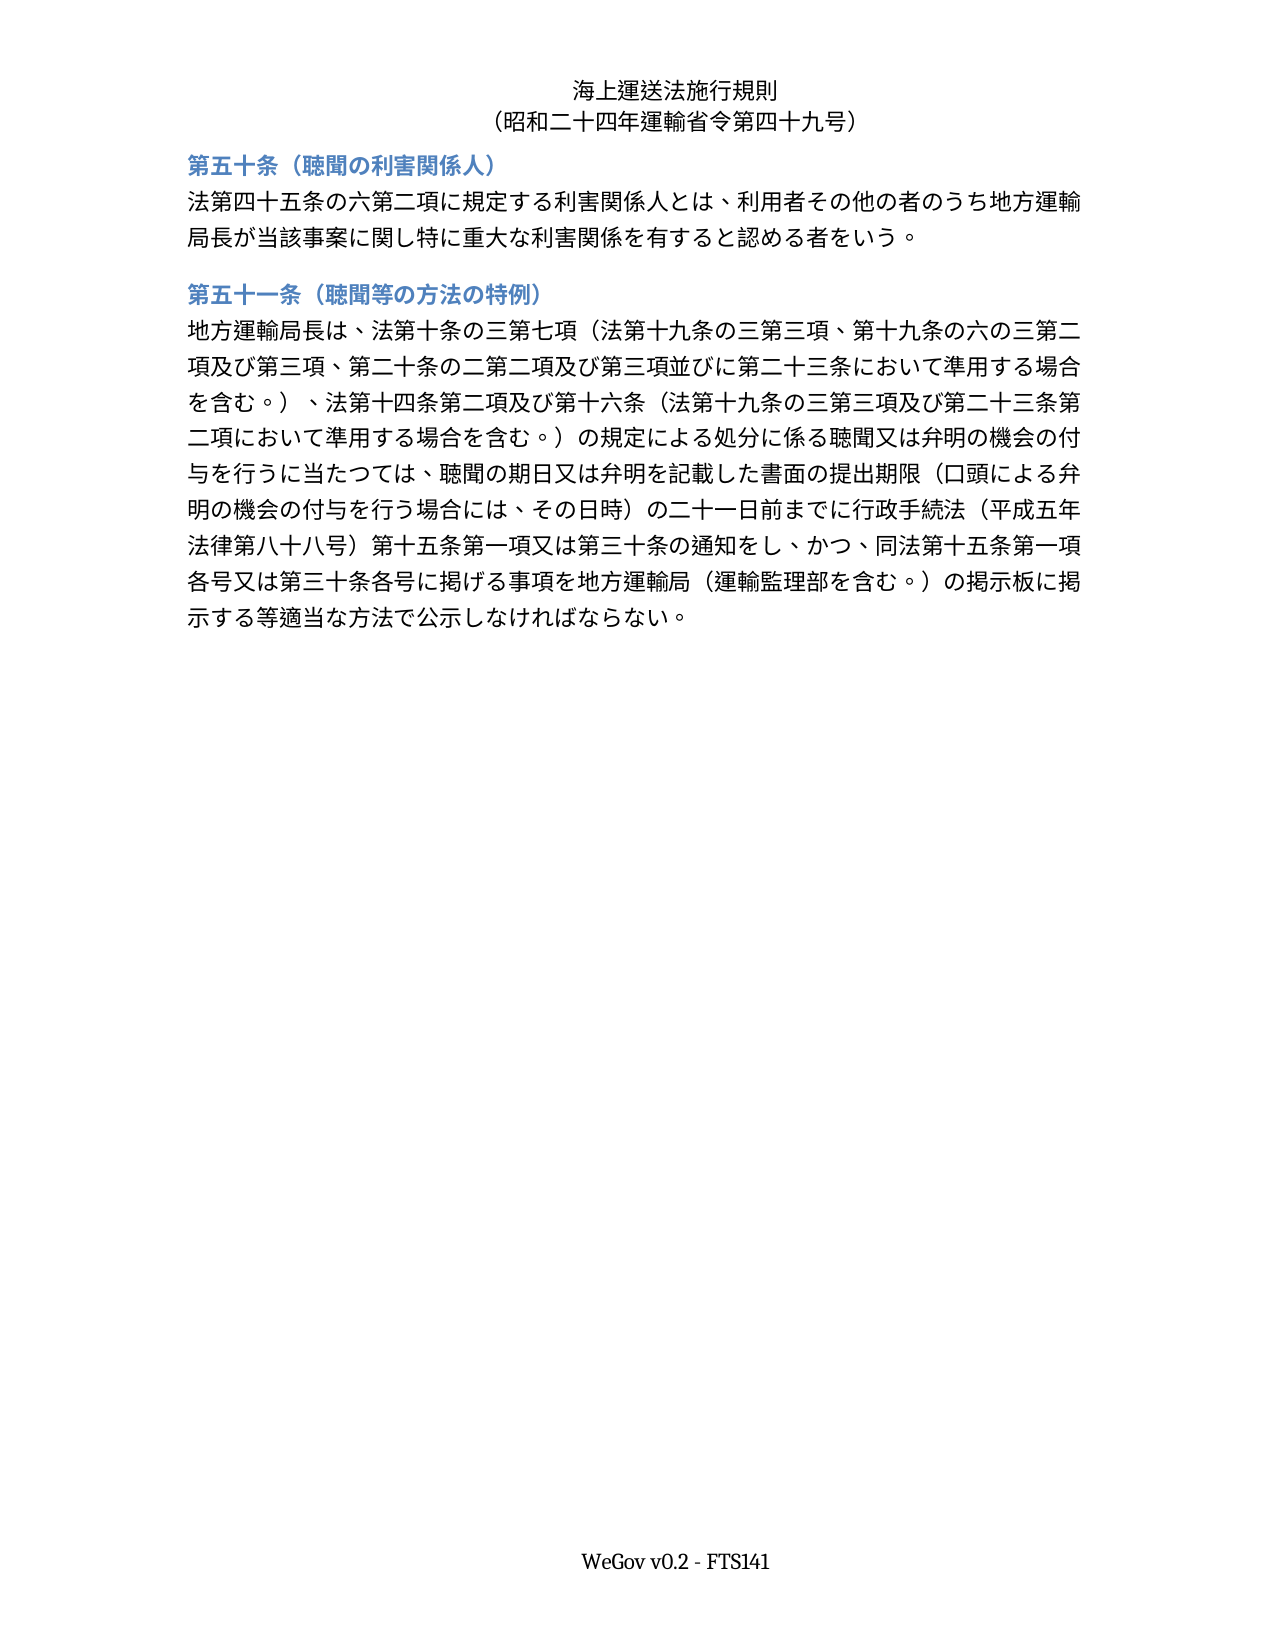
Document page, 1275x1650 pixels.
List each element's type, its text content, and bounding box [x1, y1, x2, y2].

subtitle 第五十条（聴聞の利害関係人） [187, 150, 1087, 181]
subtitle 第五十一条（聴聞等の方法の特例） [187, 279, 1087, 310]
text 法第四十五条の六第二項に規定する利害関係人とは、利用者その他の者のうち地方運輸局長が当該事案に関し特に重大な利害関係を有すると認める者をいう。 [187, 186, 1087, 253]
text 地方運輸局長は、法第十条の三第七項（法第十九条の三第三項、第十九条の六の三第二項及び第三項、第二十条の二第二項及び第三項並びに第二十三条において準用する場合を含む。）、法第十四条第二項及び第十六条（法第十九条の三第三項及び第二十三条第二項において準用する場合を含む。）の規定による処分に係る聴聞又は弁明の機会の付与を行うに当たつては、聴聞の期日又は弁明を記載した書面の提出期限（口頭による弁明の機会の付与を行う場合には、その日時）の二十一日前までに行政手続法（平成五年法律第八十八号）第十五条第一項又は第三十条の通知をし、かつ、同法第十五条第一項各号又は第三十条各号に掲げる事項を地方運輸局（運輸監理部を含む。）の掲示板に掲示する等適当な方法で公示しなければならない。 [187, 314, 1087, 633]
